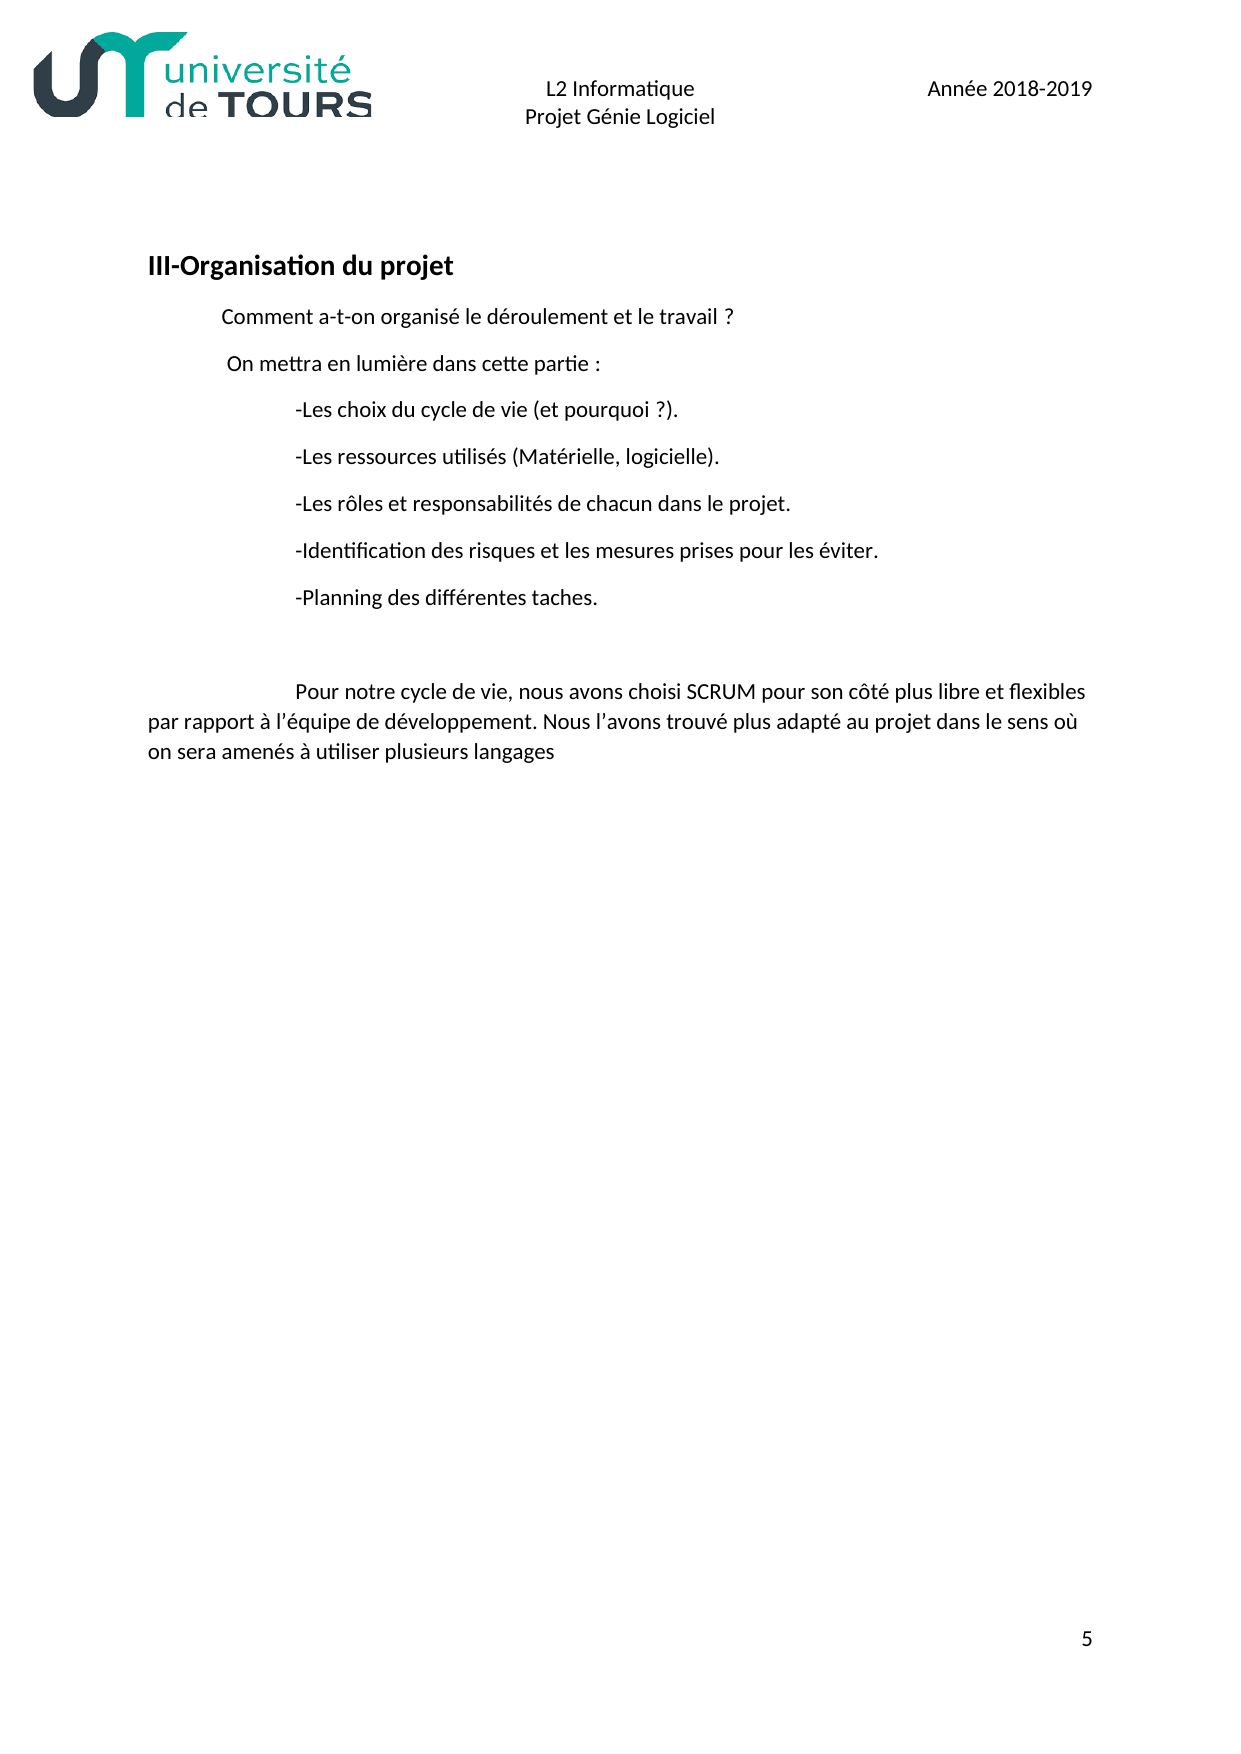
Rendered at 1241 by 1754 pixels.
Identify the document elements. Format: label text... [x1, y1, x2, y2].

text -Identification des risques et les mesures prises pour les éviter. [221, 536, 1093, 564]
picture [33, 32, 372, 117]
text -Les choix du cycle de vie (et pourquoi ?). [221, 396, 1093, 424]
text On mettra en lumière dans cette partie : [148, 349, 1093, 377]
text -Les rôles et responsabilités de chacun dans le projet. [221, 489, 1093, 517]
text Comment a-t-on organisé le déroulement et le travail ? [148, 302, 1093, 330]
text -Planning des différentes taches. [221, 583, 1093, 611]
text -Les ressources utilisés (Matérielle, logicielle). [221, 442, 1093, 471]
text Pour notre cycle de vie, nous avons choisi SCRUM pour son côté plus libre et flexibles par rapport à l’équipe de développement. Nous l’avons trouvé plus adapté au projet dans le sens où on sera amenés à utiliser plusieurs langages [148, 677, 1093, 765]
text III-Organisation du projet [148, 247, 1093, 282]
